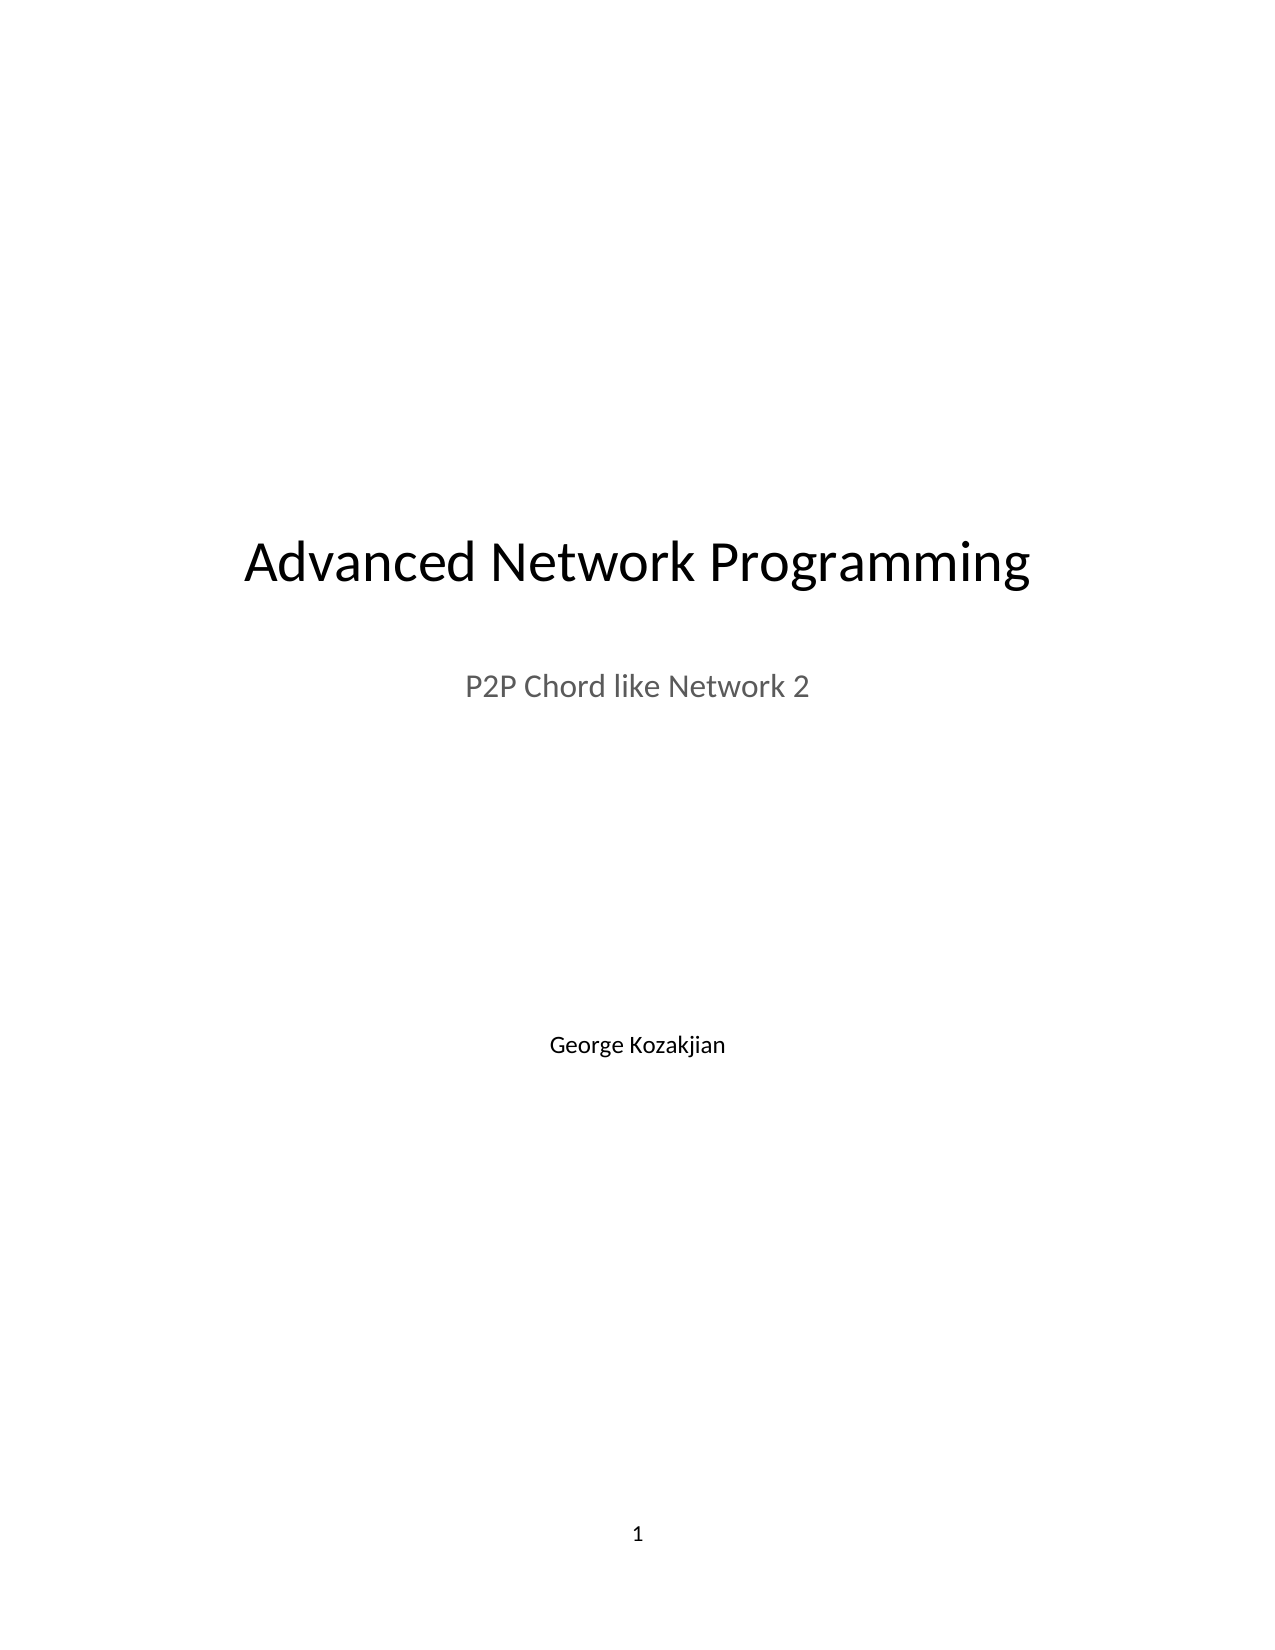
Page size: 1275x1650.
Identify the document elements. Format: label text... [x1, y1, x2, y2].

text P2P Chord like Network 2 [150, 665, 1125, 706]
text Advanced Network Programming [150, 525, 1125, 596]
text George Kozakjian [150, 1029, 1125, 1060]
